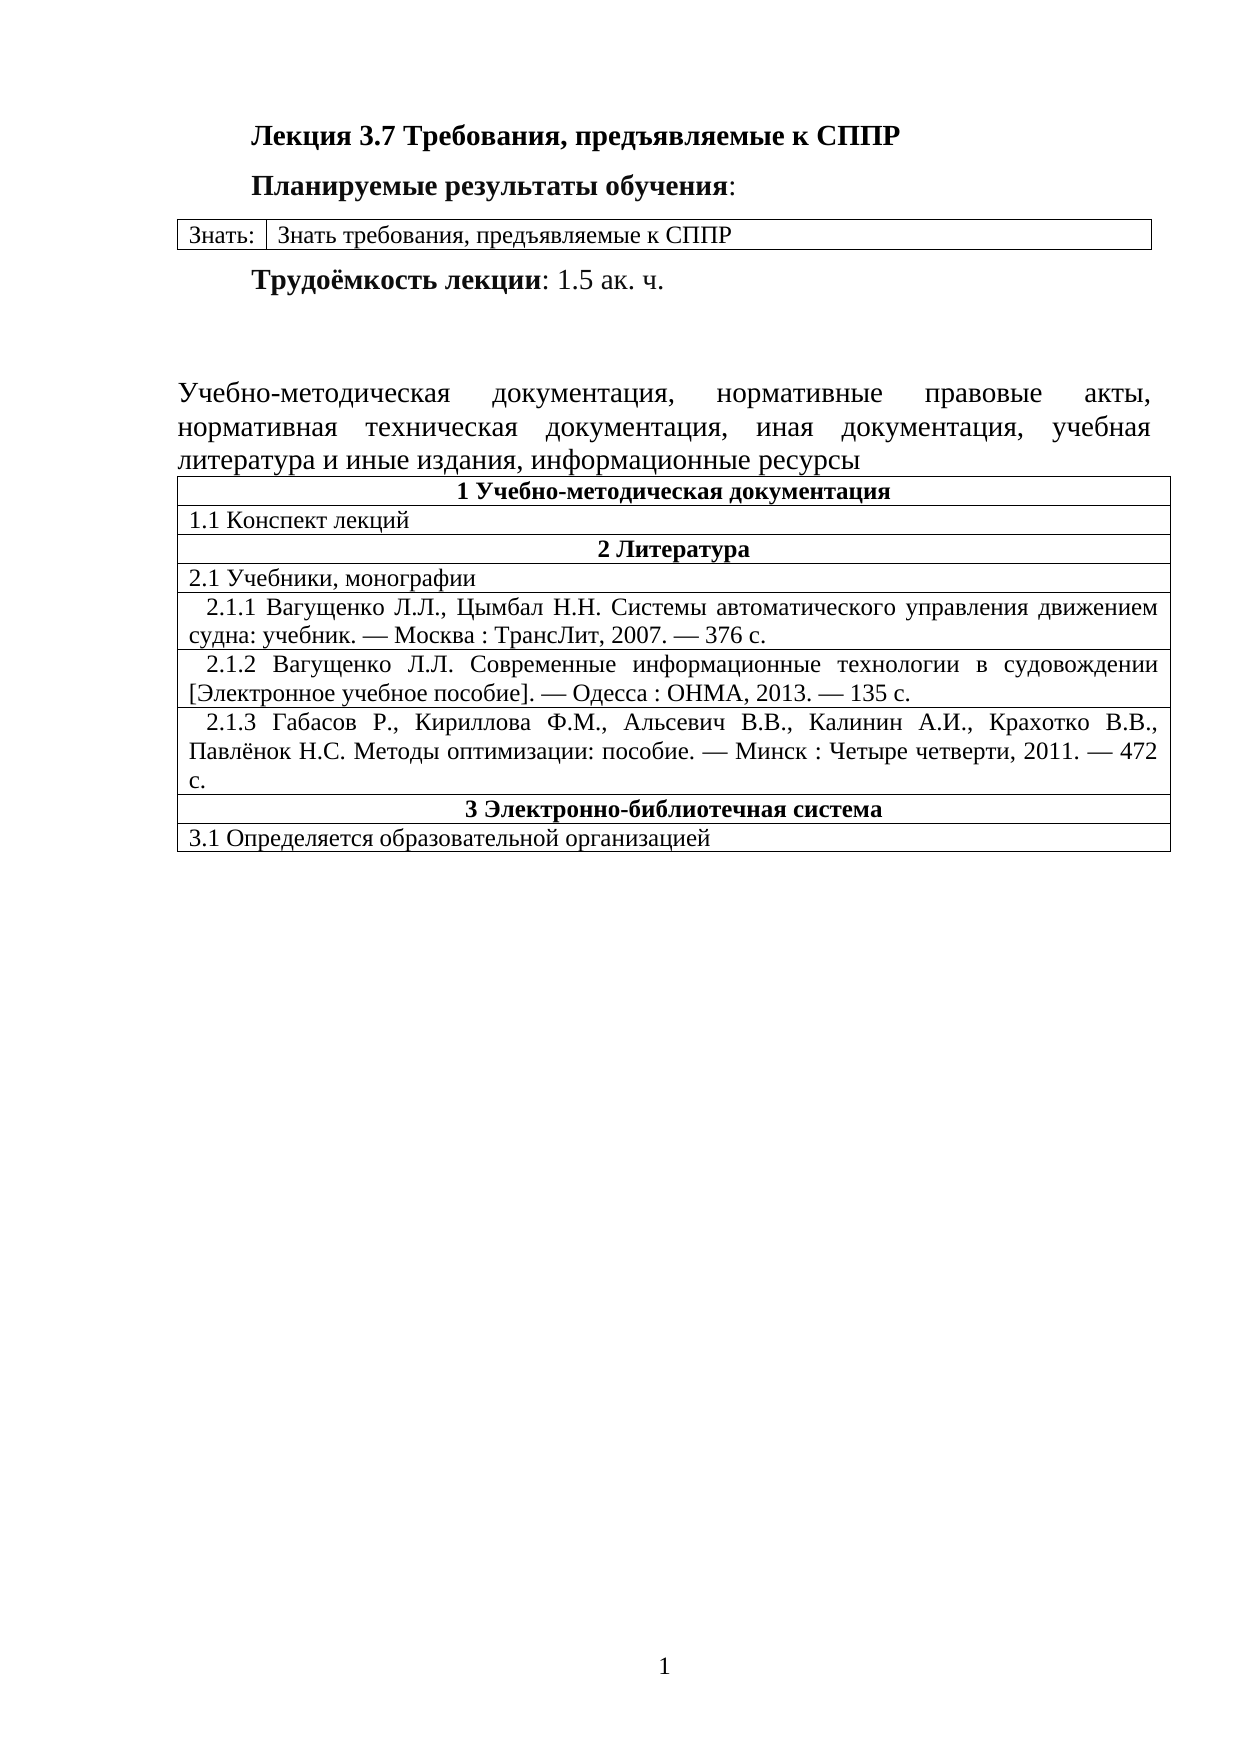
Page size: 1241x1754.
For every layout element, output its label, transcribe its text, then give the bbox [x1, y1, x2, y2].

text Планируемые результаты обучения: [177, 168, 1152, 202]
table_cell 2.1.2 Вагущенко Л.Л. Современные информационные технологии в судовождении [Электронное учебное пособие]. — Одесса : ОНМА, 2013. — 135 с. [178, 650, 1170, 707]
table_cell 2.1.3 Габасов Р., Кириллова Ф.М., Альсевич В.В., Калинин А.И., Крахотко В.В., Павлёнок Н.С. Методы оптимизации: пособие. — Минск : Четыре четверти, 2011. — 472 с. [178, 708, 1170, 793]
table_cell 2 Литература [178, 535, 1170, 563]
text Трудоёмкость лекции: 1.5 ак. ч. [177, 262, 1152, 296]
table_cell 1.1 Конспект лекций [178, 506, 1170, 534]
table_cell 2.1 Учебники, монографии [178, 564, 1170, 592]
subtitle Лекция 3.7 Требования, предъявляемые к СППР [177, 118, 1152, 152]
table_header Знать требования, предъявляемые к СППР [267, 220, 1151, 248]
text Учебно-методическая документация, нормативные правовые акты, нормативная техническая документация, иная документация, учебная литература и иные издания, информационные ресурсы [177, 375, 1152, 476]
table_header Знать: [178, 220, 266, 248]
table_cell 2.1.1 Вагущенко Л.Л., Цымбал Н.Н. Системы автоматического управления движением судна: учебник. — Москва : ТрансЛит, 2007. — 376 с. [178, 593, 1170, 649]
table_header 1 Учебно-методическая документация [178, 477, 1170, 505]
table_cell 3.1 Определяется образовательной организацией [178, 824, 1170, 851]
table_cell 3 Электронно-библиотечная система [178, 795, 1170, 822]
